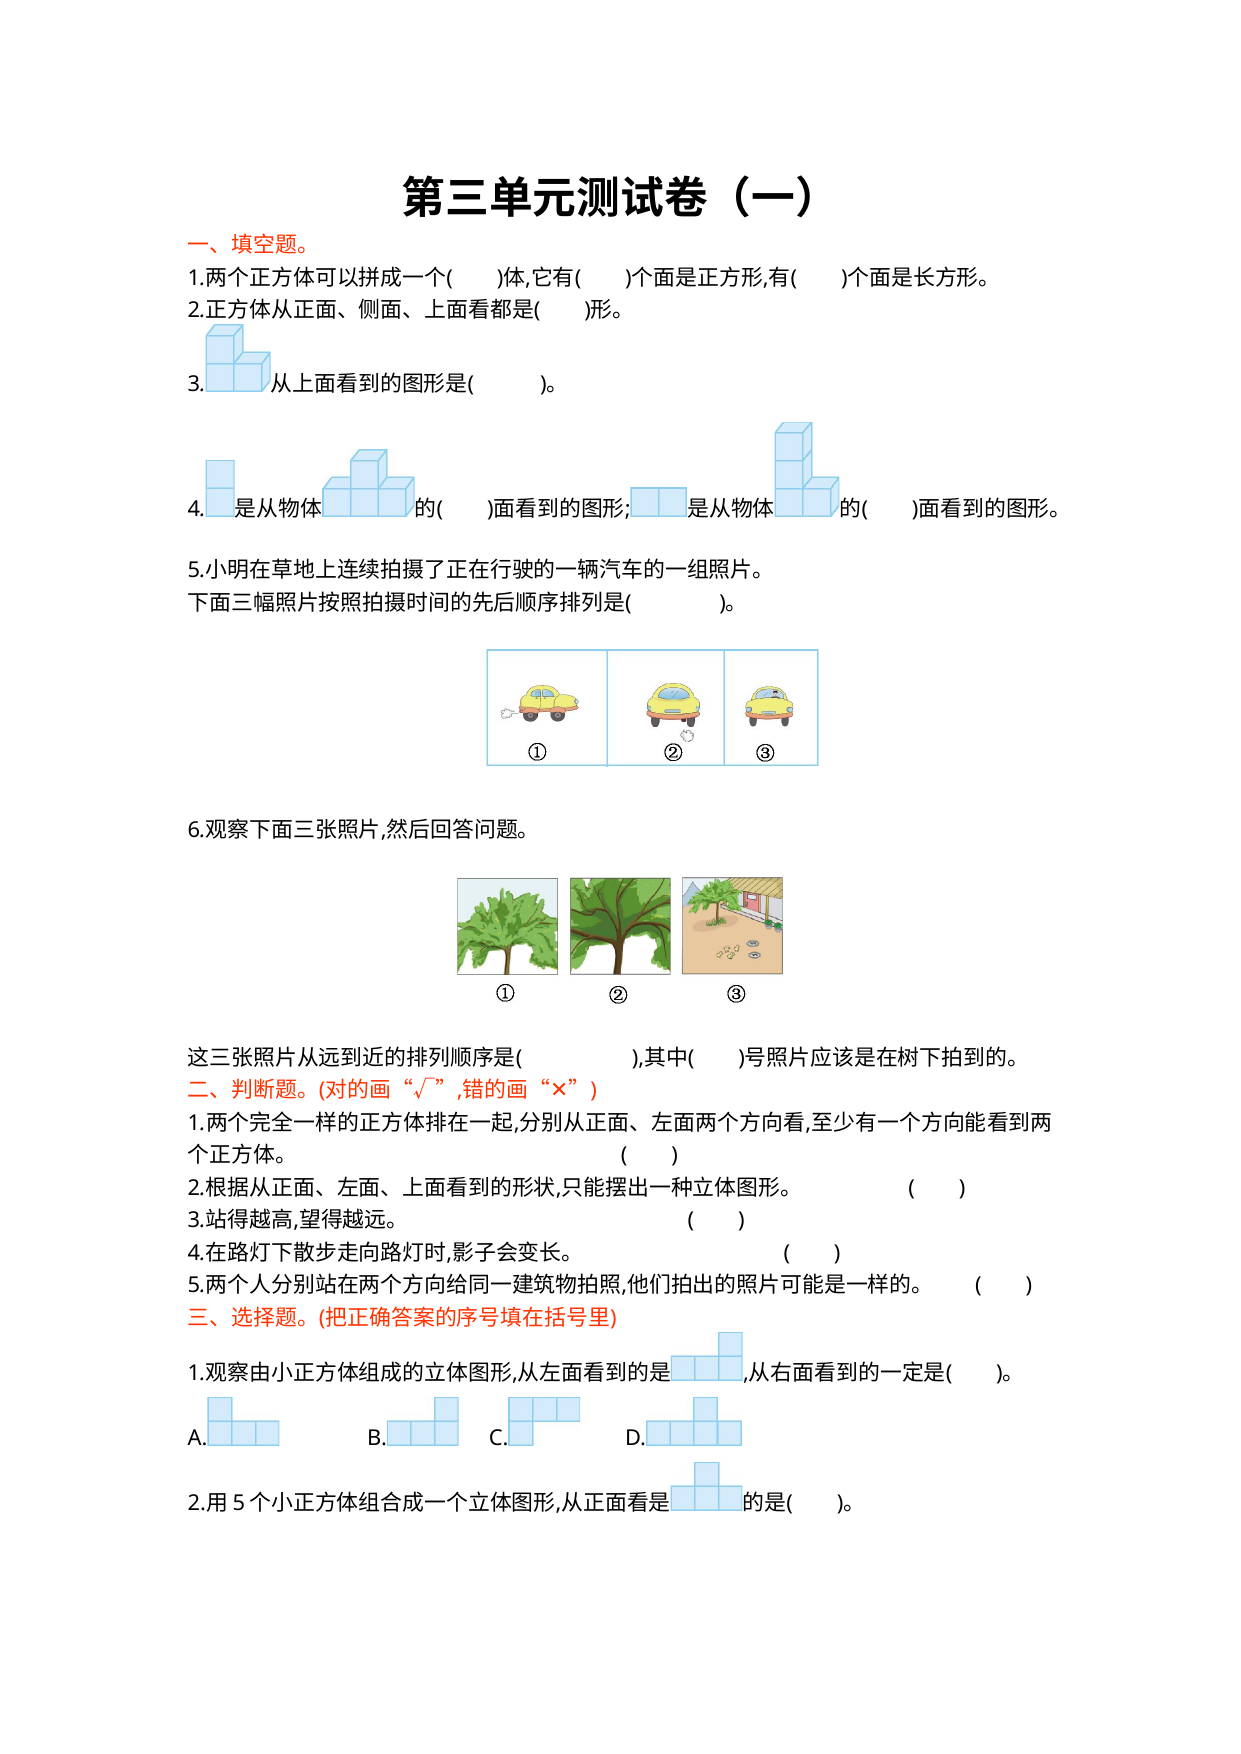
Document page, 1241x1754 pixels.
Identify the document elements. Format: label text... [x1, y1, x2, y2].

text 这三张照片从远到近的排列顺序是( ),其中( )号照片应该是在树下拍到的。 [187, 1039, 1053, 1072]
picture [322, 449, 415, 517]
picture [646, 1397, 742, 1446]
text 2.正方体从正面、侧面、上面看都是( )形。 [187, 292, 1053, 324]
text 3.从上面看到的图形是( )。 [187, 324, 1053, 422]
picture [205, 460, 235, 517]
text 1.观察由小正方体组成的立体图形,从左面看到的是,从右面看到的一定是( )。 [187, 1332, 1053, 1397]
text 3.站得越高,望得越远。 ( ) [187, 1202, 1053, 1234]
text 4.是从物体的( )面看到的图形;是从物体的( )面看到的图形。 [187, 422, 1053, 552]
picture [402, 649, 838, 767]
text 第三单元测试卷（一） [187, 162, 1053, 227]
text 2.根据从正面、左面、上面看到的形状,只能摆出一种立体图形。 ( ) [187, 1169, 1053, 1202]
picture [670, 1462, 743, 1511]
picture [386, 1397, 459, 1446]
picture [774, 422, 840, 517]
text 三、选择题。(把正确答案的序号填在括号里) [187, 1299, 1053, 1332]
picture [455, 877, 786, 1004]
text 4.在路灯下散步走向路灯时,影子会变长。 ( ) [187, 1234, 1053, 1267]
text 1.两个完全一样的正方体排在一起,分别从正面、左面两个方向看,至少有一个方向能看到两个正方体。 ( ) [187, 1104, 1053, 1169]
text 下面三幅照片按照拍摄时间的先后顺序排列是( )。 [187, 584, 1053, 617]
text 2.用5个小正方体组合成一个立体图形,从正面看是的是( )。 [187, 1462, 1053, 1527]
text 5.两个人分别站在两个方向给同一建筑物拍照,他们拍出的照片可能是一样的。 ( ) [187, 1267, 1053, 1299]
text 一、填空题。 [187, 227, 1053, 259]
text 6.观察下面三张照片,然后回答问题。 [187, 812, 1053, 844]
picture [205, 324, 271, 392]
text 1.两个正方体可以拼成一个( )体,它有( )个面是正方形,有( )个面是长方形。 [187, 259, 1053, 292]
text 二、判断题。(对的画“√”,错的画“✕”) [187, 1072, 1053, 1104]
picture [630, 487, 687, 517]
picture [508, 1397, 580, 1446]
picture [207, 1397, 280, 1446]
text 5.小明在草地上连续拍摄了正在行驶的一辆汽车的一组照片。 [187, 552, 1053, 584]
picture [670, 1332, 743, 1381]
